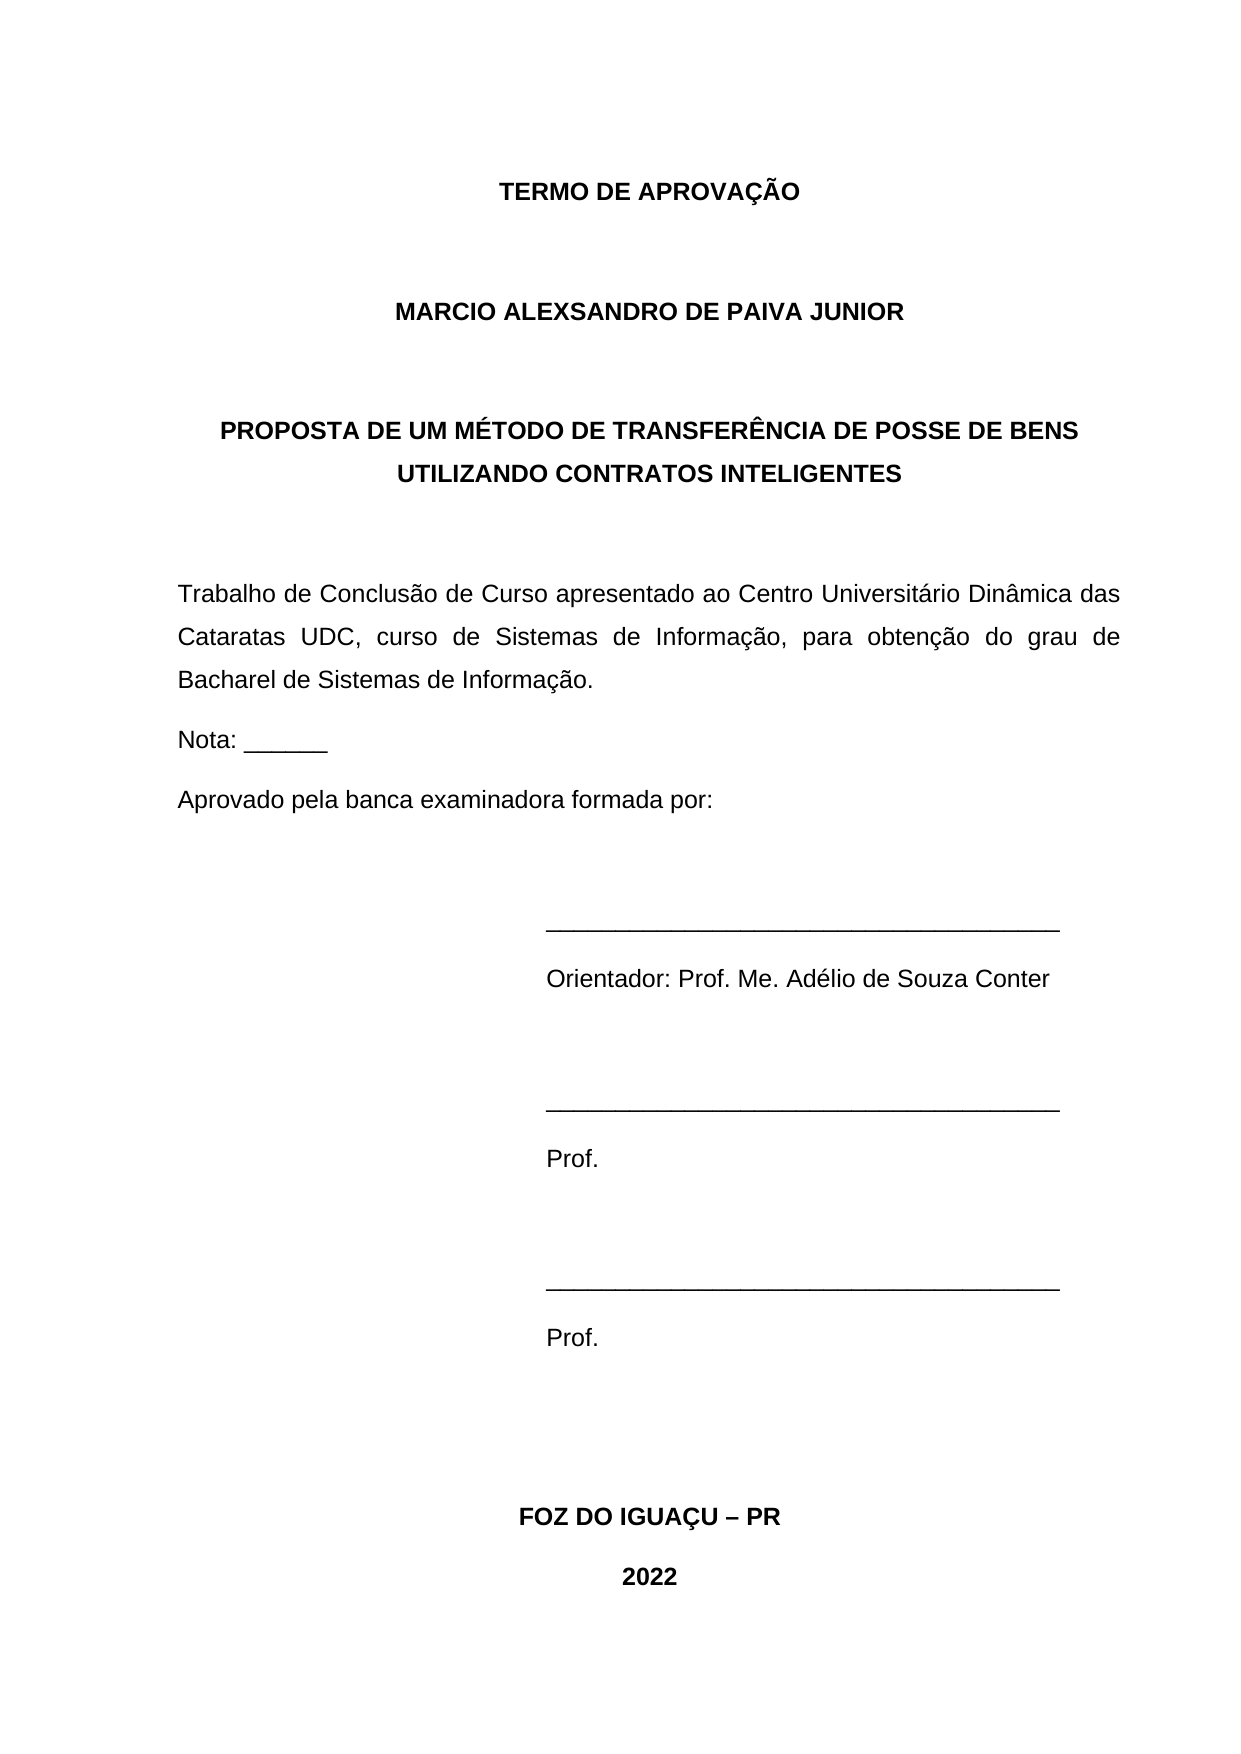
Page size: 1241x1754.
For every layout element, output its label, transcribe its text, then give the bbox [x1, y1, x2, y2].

text Nota: ______ [177, 725, 1122, 754]
text TERMO DE APROVAÇÃO [177, 177, 1122, 206]
text Prof. [546, 1323, 1122, 1352]
text 2022 [177, 1562, 1122, 1591]
text Trabalho de Conclusão de Curso apresentado ao Centro Universitário Dinâmica das Cataratas UDC, curso de Sistemas de Informação, para obtenção do grau de Bacharel de Sistemas de Informação. [177, 579, 1122, 694]
text Aprovado pela banca examinadora formada por: [177, 785, 1122, 814]
text Prof. [546, 1144, 1122, 1172]
text Orientador: Prof. Me. Adélio de Souza Conter [546, 964, 1122, 993]
text PROPOSTA DE UM MÉTODO DE TRANSFERÊNCIA DE POSSE DE BENS UTILIZANDO CONTRATOS INTELIGENTES [177, 416, 1122, 488]
text _____________________________________ [546, 904, 1122, 933]
text _____________________________________ [546, 1263, 1122, 1292]
text MARCIO ALEXSANDRO DE PAIVA JUNIOR [177, 297, 1122, 326]
text _____________________________________ [546, 1084, 1122, 1113]
text FOZ DO IGUAÇU – PR [177, 1502, 1122, 1531]
